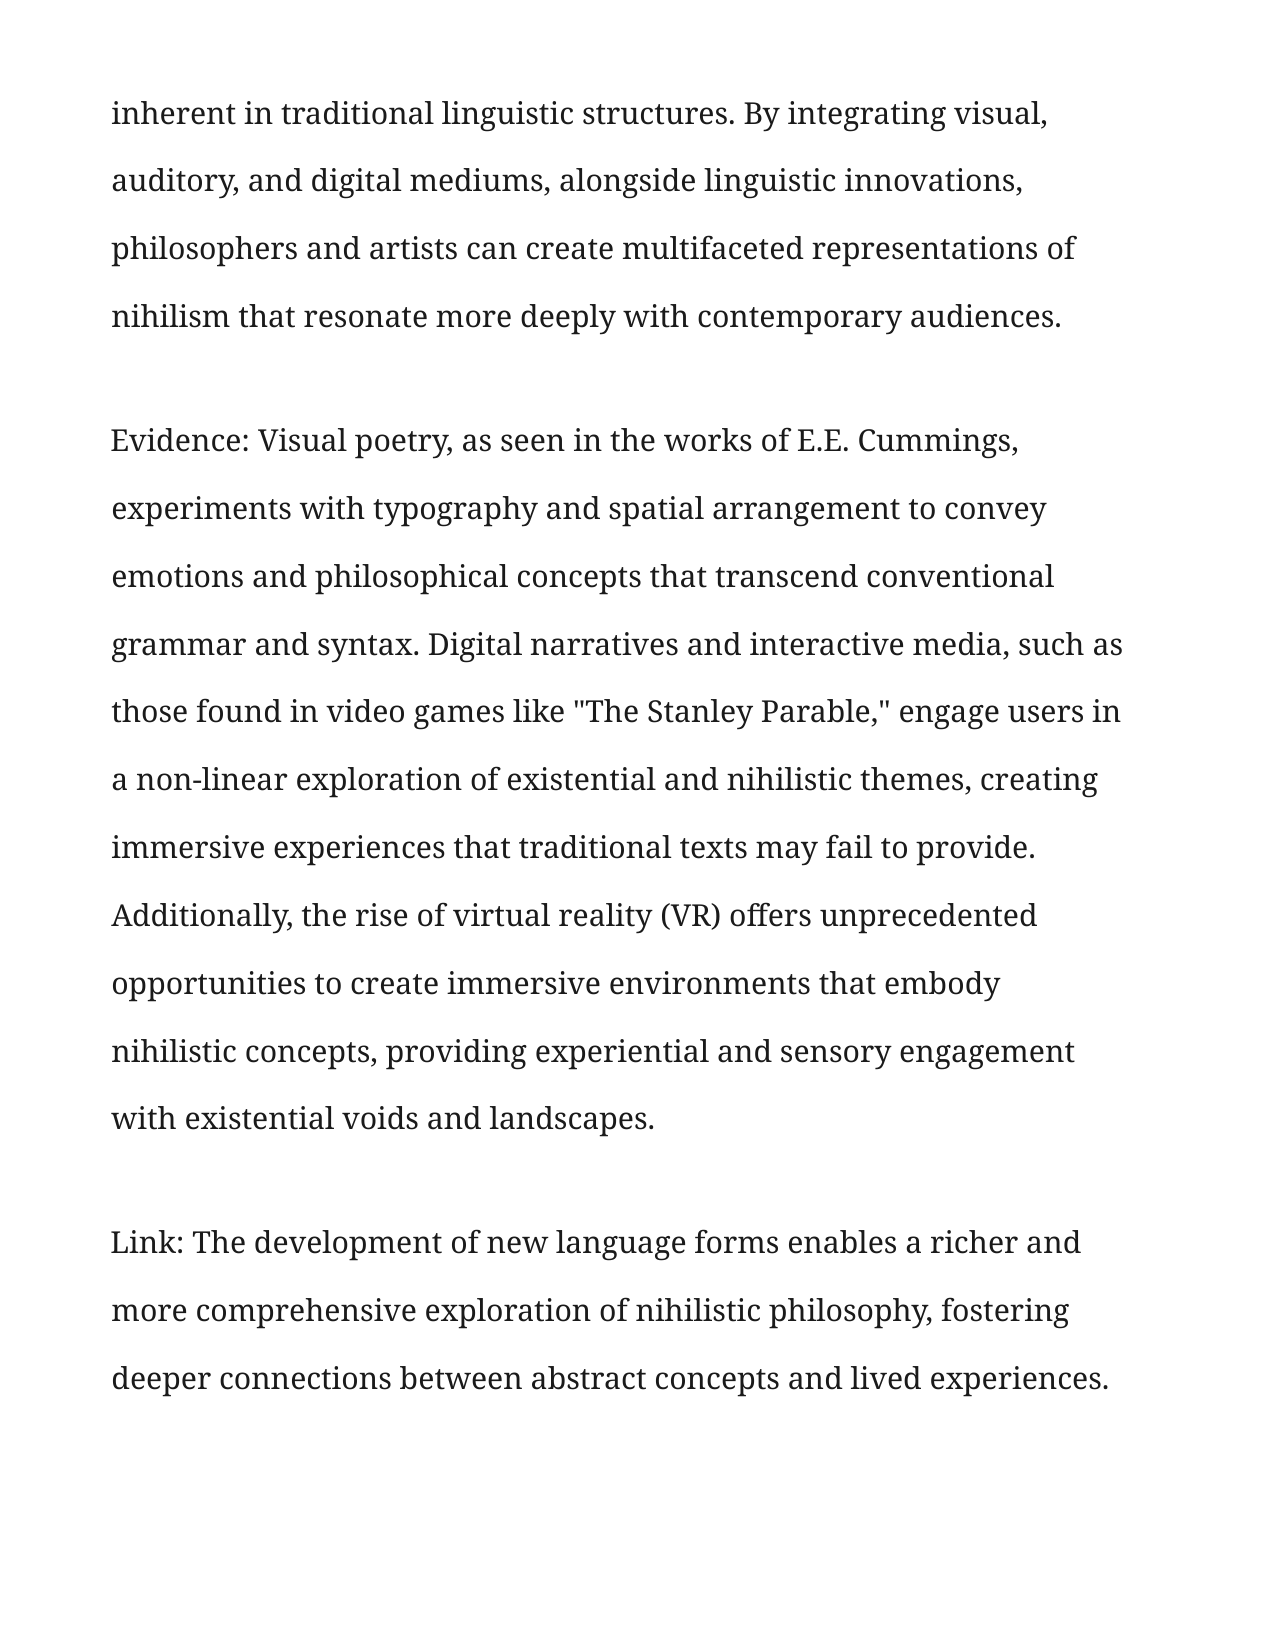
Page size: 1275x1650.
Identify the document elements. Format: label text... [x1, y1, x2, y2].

text Evidence: Visual poetry, as seen in the works of E.E. Cummings, experiments with typography and spatial arrangement to convey emotions and philosophical concepts that transcend conventional grammar and syntax. Digital narratives and interactive media, such as those found in video games like "The Stanley Parable," engage users in a non-linear exploration of existential and nihilistic themes, creating immersive experiences that traditional texts may fail to provide. Additionally, the rise of virtual reality (VR) offers unprecedented opportunities to create immersive environments that embody nihilistic concepts, providing experiential and sensory engagement with existential voids and landscapes. [110, 419, 1128, 1139]
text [110, 92, 1128, 336]
text Link: The development of new language forms enables a richer and more comprehensive exploration of nihilistic philosophy, fostering deeper connections between abstract concepts and lived experiences. [110, 1222, 1128, 1398]
